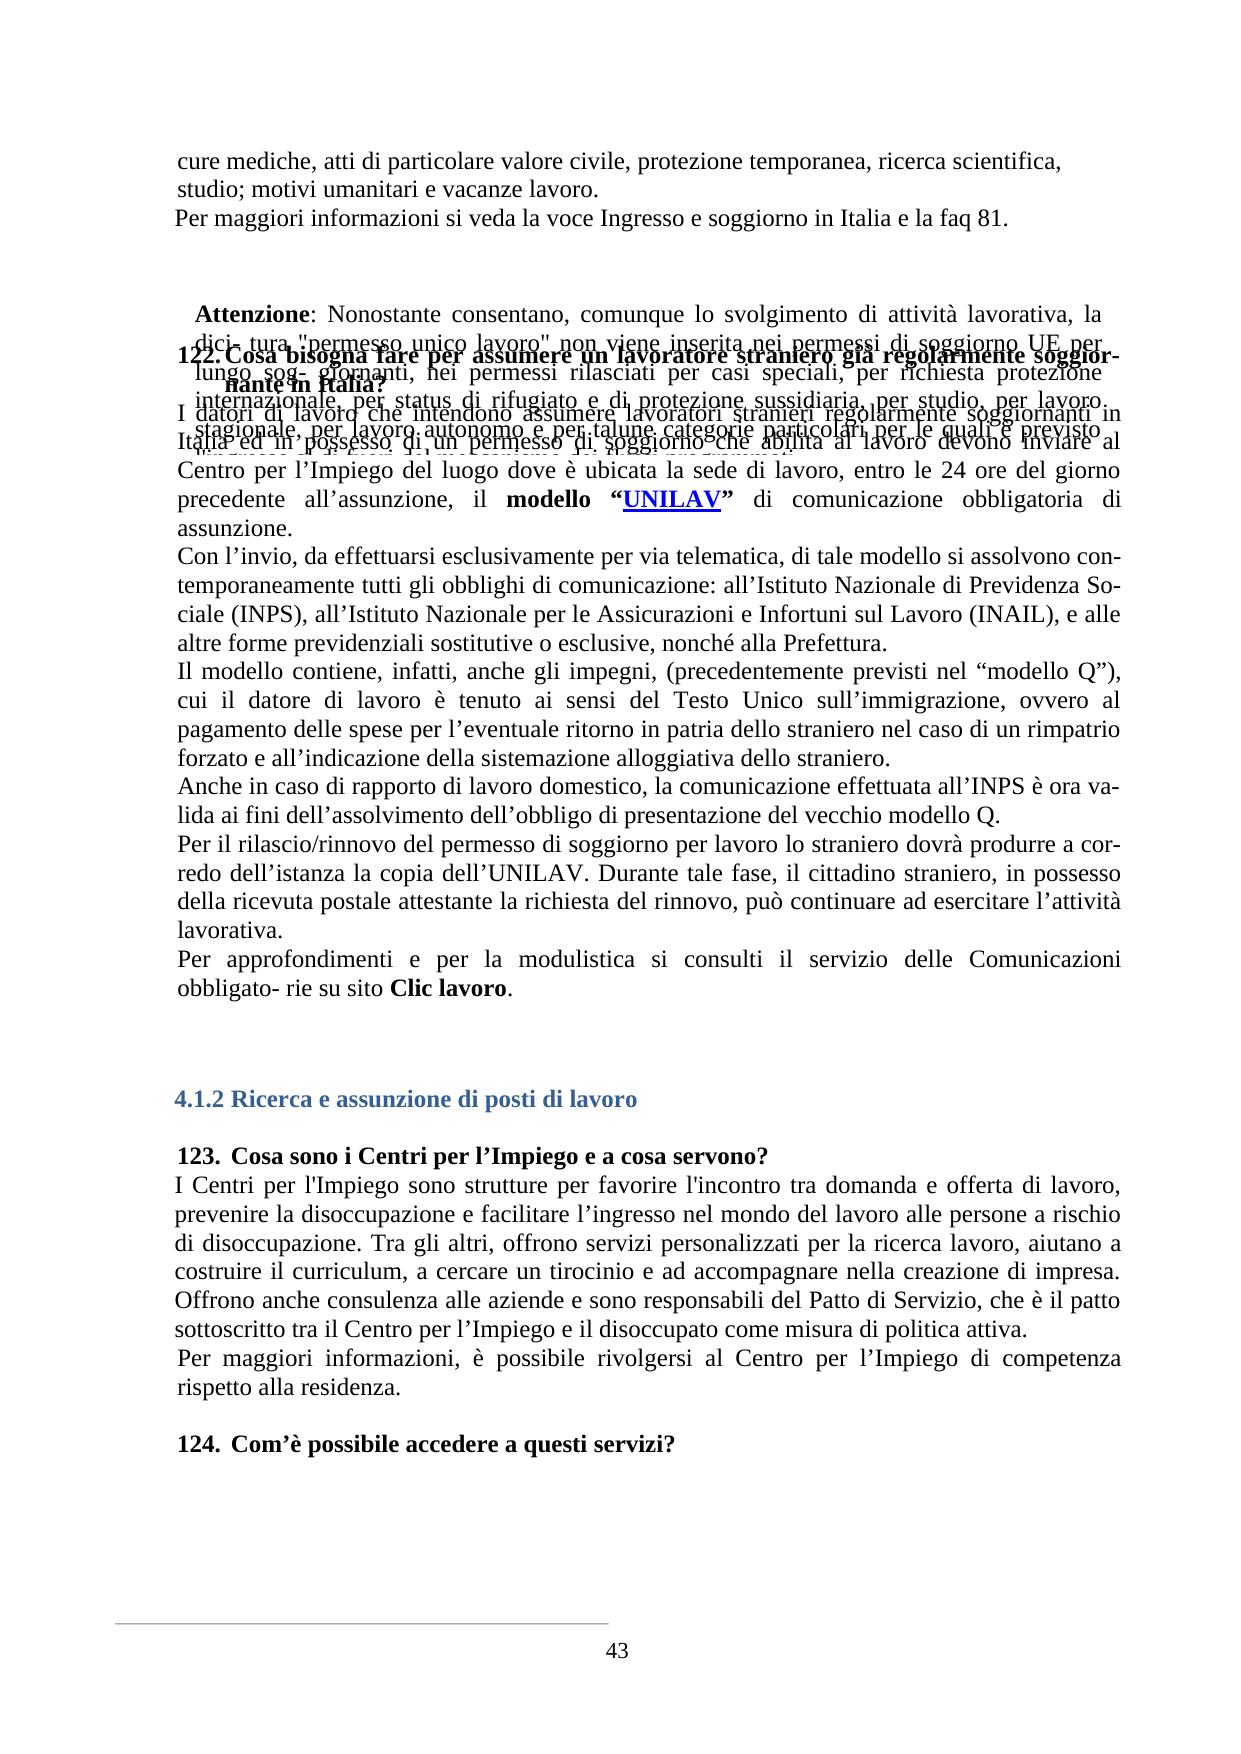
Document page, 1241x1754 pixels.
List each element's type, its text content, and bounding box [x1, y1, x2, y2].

text cure mediche, atti di particolare valore civile, protezione temporanea, ricerca scientifica, studio; motivi umanitari e vacanze lavoro. [177, 146, 1131, 203]
text Il modello contiene, infatti, anche gli impegni, (precedentemente previsti nel “modello Q”), cui il datore di lavoro è tenuto ai sensi del Testo Unico sull’immigrazione, ovvero al pagamento delle spese per l’eventuale ritorno in patria dello straniero nel caso di un rimpatrio forzato e all’indicazione della sistemazione alloggiativa dello straniero. [177, 656, 1122, 771]
text Per maggiori informazioni, è possibile rivolgersi al Centro per l’Impiego di competenza rispetto alla residenza. [177, 1343, 1122, 1400]
text Con l’invio, da effettuarsi esclusivamente per via telematica, di tale modello si assolvono con- temporaneamente tutti gli obblighi di comunicazione: all’Istituto Nazionale di Previdenza So- ciale (INPS), all’Istituto Nazionale per le Assicurazioni e Infortuni sul Lavoro (INAIL), e alle altre forme previdenziali sostitutive o esclusive, nonché alla Prefettura. [177, 541, 1122, 656]
subtitle Cosa bisogna fare per assumere un lavoratore straniero già regolarmente soggior- nante in Italia? [177, 340, 1121, 398]
list Cosa sono i Centri per l’Impiego e a cosa servono? [177, 1141, 1240, 1170]
text I datori di lavoro che intendono assumere lavoratori stranieri regolarmente soggiornanti in Italia ed in possesso di un permesso di soggiorno che abilita al lavoro devono inviare al Centro per l’Impiego del luogo dove è ubicata la sede di lavoro, entro le 24 ore del giorno precedente all’assunzione, il modello “UNILAV” di comunicazione obbligatoria di assunzione. [177, 398, 1122, 541]
text Anche in caso di rapporto di lavoro domestico, la comunicazione effettuata all’INPS è ora va- lida ai fini dell’assolvimento dell’obbligo di presentazione del vecchio modello Q. [177, 771, 1122, 829]
text I Centri per l'Impiego sono strutture per favorire l'incontro tra domanda e offerta di lavoro, prevenire la disoccupazione e facilitare l’ingresso nel mondo del lavoro alle persone a rischio di disoccupazione. Tra gli altri, offrono servizi personalizzati per la ricerca lavoro, aiutano a costruire il curriculum, a cercare un tirocinio e ad accompagnare nella creazione di impresa. Offrono anche consulenza alle aziende e sono responsabili del Patto di Servizio, che è il patto sottoscritto tra il Centro per l’Impiego e il disoccupato come misura di politica attiva. [174, 1170, 1122, 1343]
subtitle Ricerca e assunzione di posti di lavoro [174, 1084, 1240, 1113]
subtitle Com’è possibile accedere a questi servizi? [177, 1429, 1240, 1458]
text Per approfondimenti e per la modulistica si consulti il servizio delle Comunicazioni obbligato- rie su sito Clic lavoro. [177, 944, 1122, 1001]
text Per il rilascio/rinnovo del permesso di soggiorno per lavoro lo straniero dovrà produrre a cor- redo dell’istanza la copia dell’UNILAV. Durante tale fase, il cittadino straniero, in possesso della ricevuta postale attestante la richiesta del rinnovo, può continuare ad esercitare l’attività lavorativa. [177, 829, 1122, 944]
text Per maggiori informazioni si veda la voce Ingresso e soggiorno in Italia e la faq 81. [174, 203, 1240, 232]
